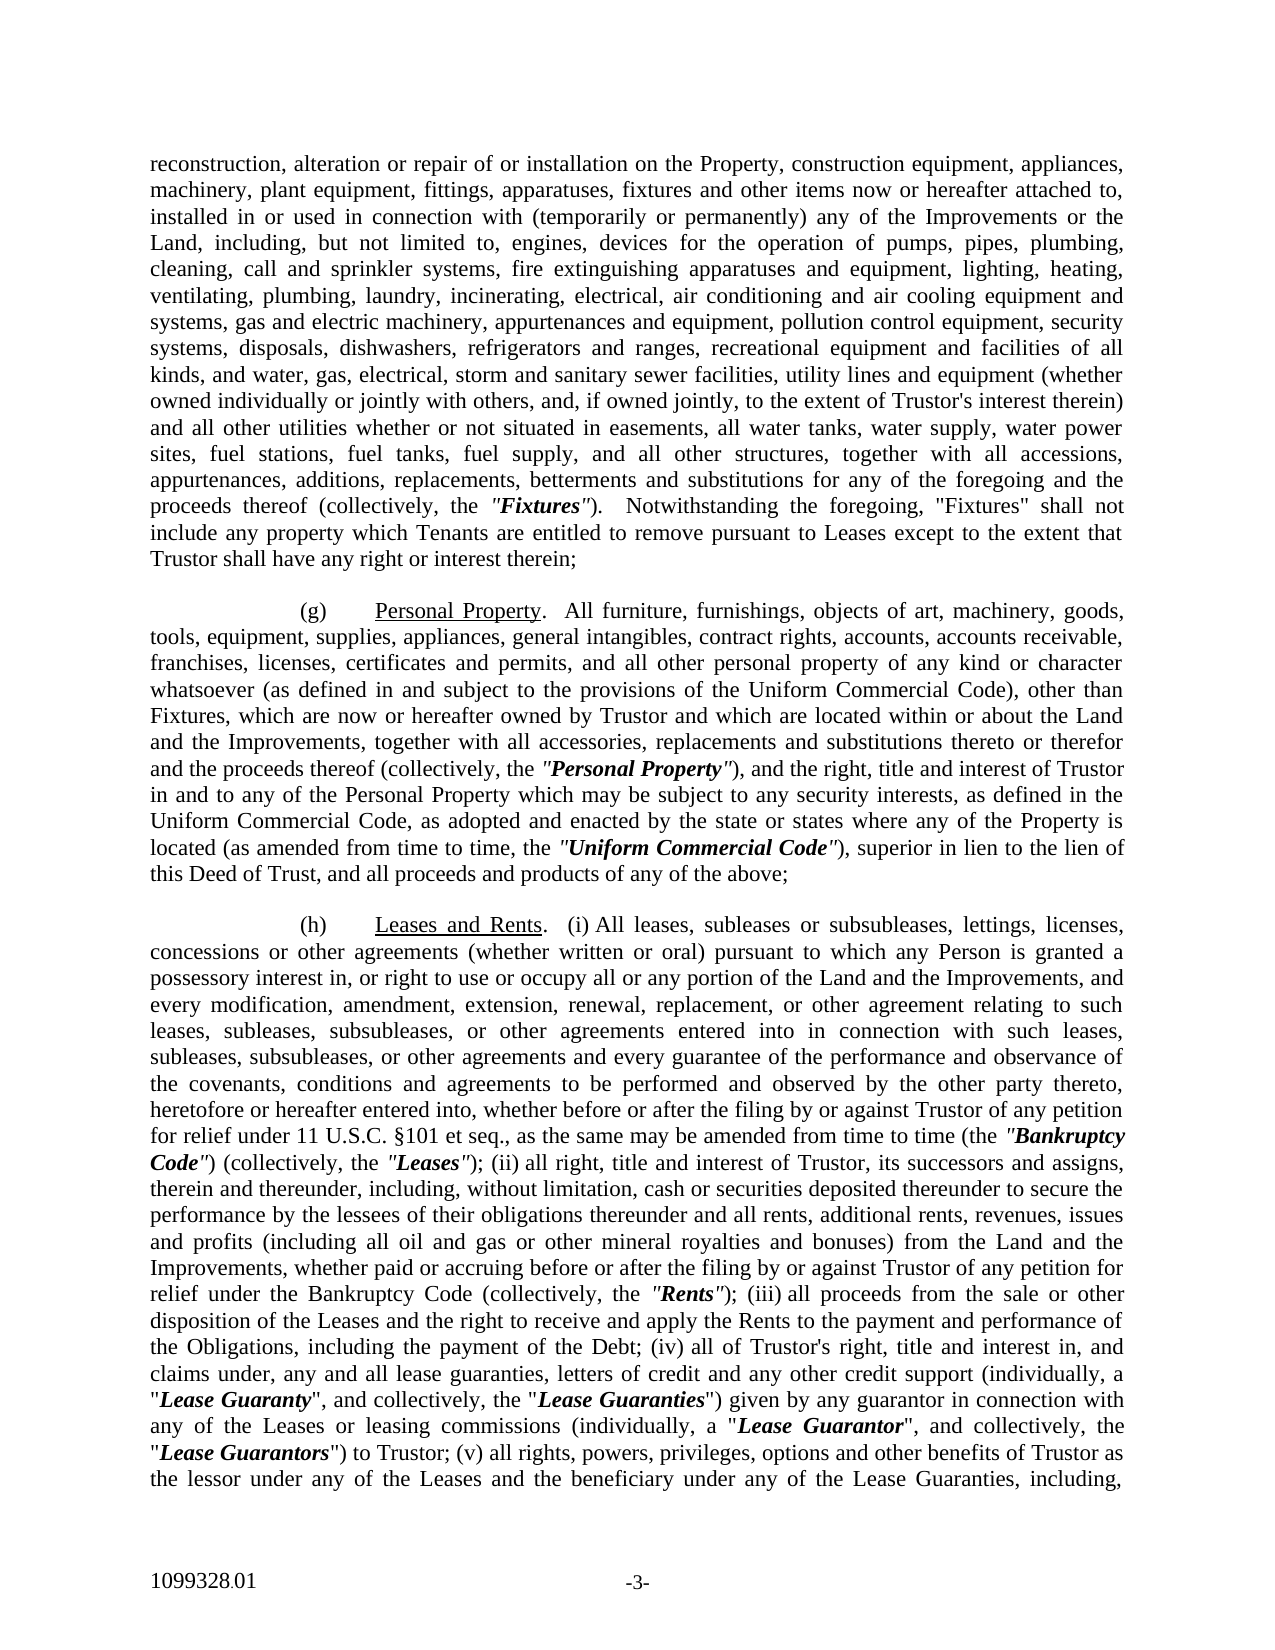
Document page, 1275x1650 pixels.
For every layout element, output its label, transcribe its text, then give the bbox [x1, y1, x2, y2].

subtitle Personal Property. All furniture, furnishings, objects of art, machinery, goods, tools, equipment, supplies, appliances, general intangibles, contract rights, accounts, accounts receivable, franchises, licenses, certificates and permits, and all other personal property of any kind or character whatsoever (as defined in and subject to the provisions of the Uniform Commercial Code), other than Fixtures, which are now or hereafter owned by Trustor and which are located within or about the Land and the Improvements, together with all accessories, replacements and substitutions thereto or therefor and the proceeds thereof (collectively, the "Personal Property"), and the right, title and interest of Trustor in and to any of the Personal Property which may be subject to any security interests, as defined in the Uniform Commercial Code, as adopted and enacted by the state or states where any of the Property is located (as amended from time to time, the "Uniform Commercial Code"), superior in lien to the lien of this Deed of Trust, and all proceeds and products of any of the above; [150, 597, 1125, 887]
